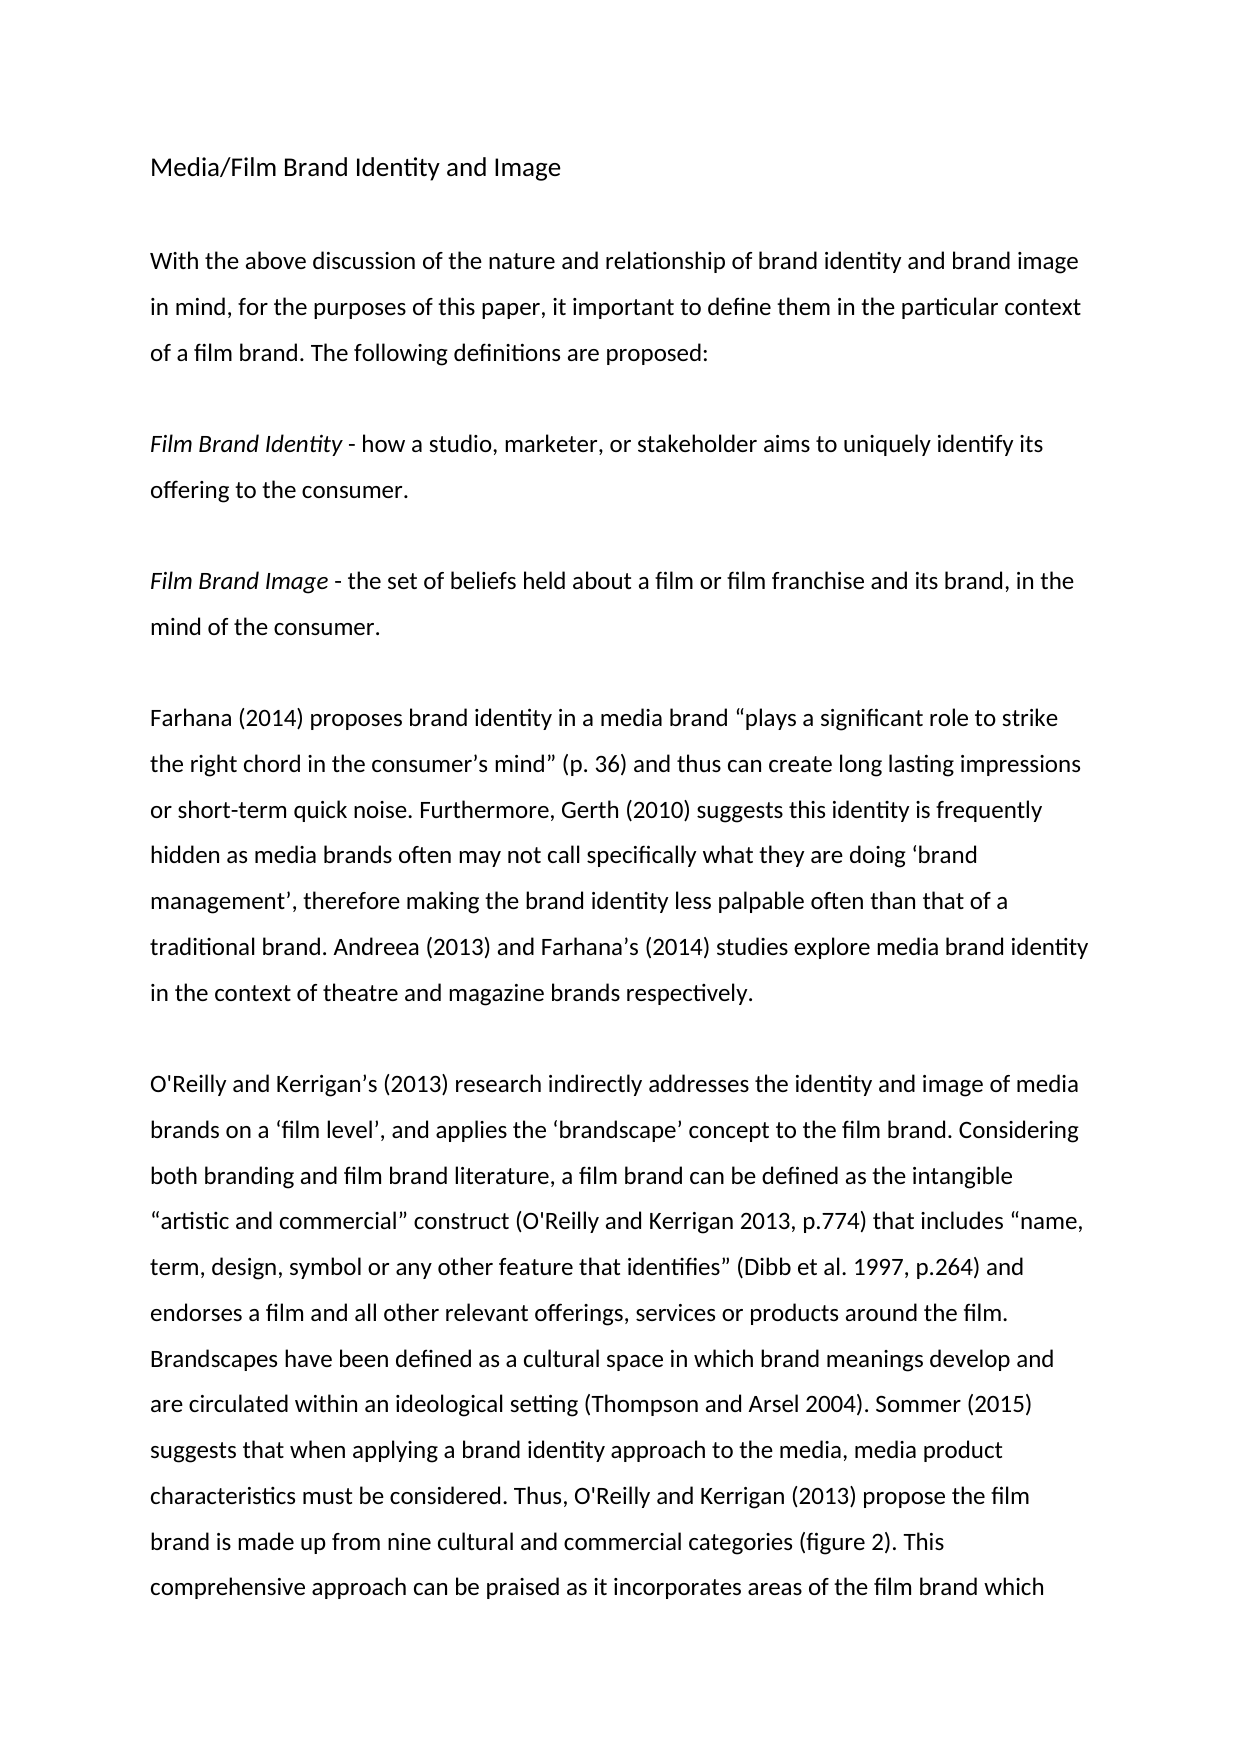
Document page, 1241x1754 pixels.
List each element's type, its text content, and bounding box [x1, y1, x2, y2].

text Film Brand Identity - how a studio, marketer, or stakeholder aims to uniquely identify its offering to the consumer. [150, 428, 1090, 504]
text Film Brand Image - the set of beliefs held about a film or film franchise and its brand, in the mind of the consumer. [150, 565, 1090, 642]
subtitle Media/Film Brand Identity and Image [150, 150, 1090, 183]
text With the above discussion of the nature and relationship of brand identity and brand image in mind, for the purposes of this paper, it important to define them in the particular context of a film brand. The following definitions are proposed: [150, 245, 1090, 367]
text Farhana (2014) proposes brand identity in a media brand “plays a significant role to strike the right chord in the consumer’s mind” (p. 36) and thus can create long lasting impressions or short-term quick noise. Furthermore, Gerth (2010) suggests this identity is frequently hidden as media brands often may not call specifically what they are doing ‘brand management’, therefore making the brand identity less palpable often than that of a traditional brand. Andreea (2013) and Farhana’s (2014) studies explore media brand identity in the context of theatre and magazine brands respectively. [150, 702, 1090, 1007]
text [150, 1068, 1090, 1602]
